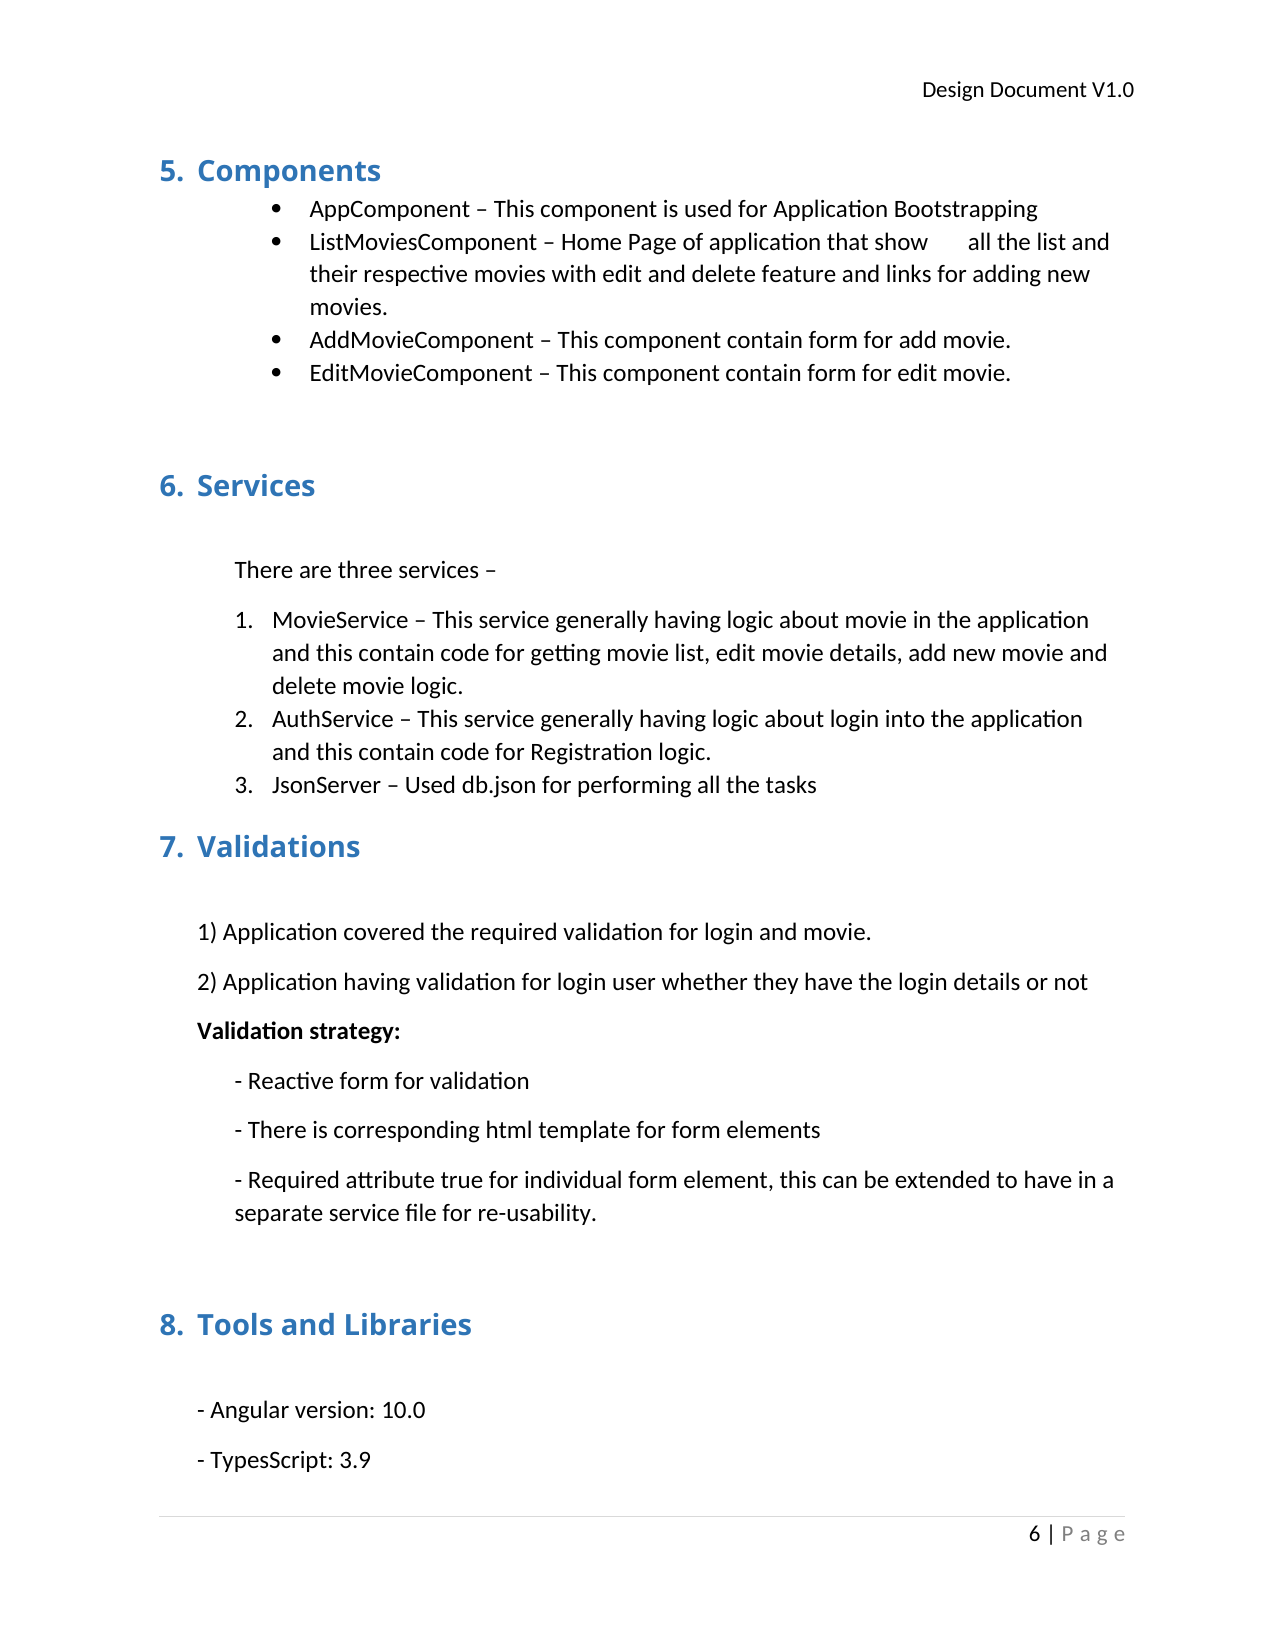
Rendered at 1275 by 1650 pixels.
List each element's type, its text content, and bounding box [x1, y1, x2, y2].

list MovieService – This service generally having logic about movie in the application and this contain code for getting movie list, edit movie details, add new movie and delete movie logic. [234, 604, 1125, 701]
list AuthService – This service generally having logic about login into the application and this contain code for Registration logic. [234, 703, 1125, 766]
text - TypesScript: 3.9 [159, 1444, 1125, 1474]
subtitle Services [159, 465, 1125, 504]
text Validation strategy: [197, 1016, 1125, 1046]
subtitle Components [159, 150, 1125, 190]
text - Reactive form for validation [159, 1065, 1125, 1096]
list ListMoviesComponent – Home Page of application that show all the list and their respective movies with edit and delete feature and links for adding new movies. [272, 226, 1125, 322]
list EditMovieComponent – This component contain form for edit movie. [272, 357, 1125, 388]
text 2) Application having validation for login user whether they have the login details or not [197, 966, 1125, 996]
text - Required attribute true for individual form element, this can be extended to have in a separate service file for re-usability. [234, 1164, 1125, 1228]
list JsonServer – Used db.json for performing all the tasks [234, 769, 1125, 799]
text 1) Application covered the required validation for login and movie. [197, 916, 1125, 947]
list AddMovieComponent – This component contain form for add movie. [272, 324, 1125, 355]
text - There is corresponding html template for form elements [234, 1115, 1125, 1145]
subtitle Validations [159, 827, 1125, 866]
list AppComponent – This component is used for Application Bootstrapping [272, 193, 1125, 223]
text There are three services – [234, 554, 1125, 585]
text - Angular version: 10.0 [159, 1394, 1125, 1425]
subtitle Tools and Libraries [159, 1305, 1125, 1344]
